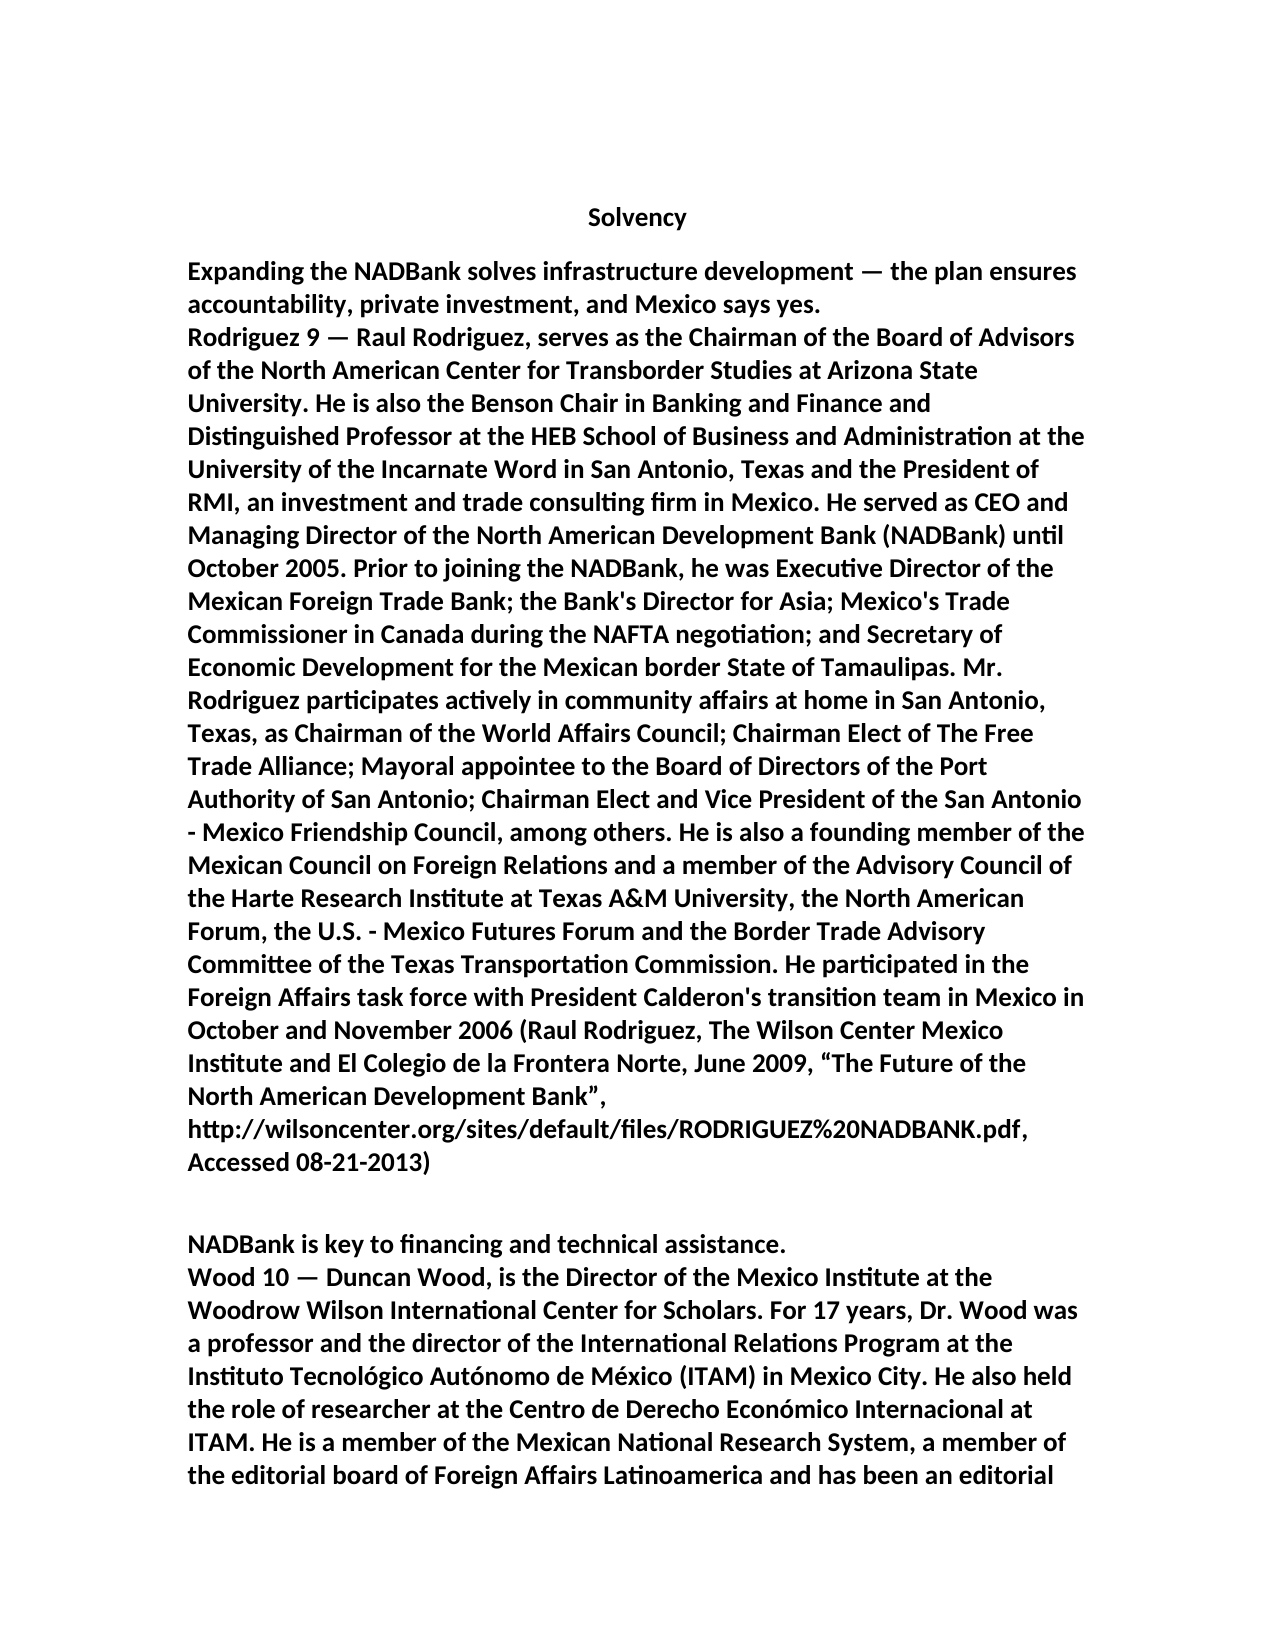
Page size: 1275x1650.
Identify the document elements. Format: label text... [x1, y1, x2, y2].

subtitle NADBank is key to financing and technical assistance. [187, 1227, 1087, 1260]
subtitle Expanding the NADBank solves infrastructure development — the plan ensures accountability, private investment, and Mexico says yes. [187, 254, 1087, 320]
subtitle Solvency [187, 200, 1087, 233]
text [187, 1260, 1087, 1491]
text Rodriguez 9 — Raul Rodriguez, serves as the Chairman of the Board of Advisors of the North American Center for Transborder Studies at Arizona State University. He is also the Benson Chair in Banking and Finance and Distinguished Professor at the HEB School of Business and Administration at the University of the Incarnate Word in San Antonio, Texas and the President of RMI, an investment and trade consulting firm in Mexico. He served as CEO and Managing Director of the North American Development Bank (NADBank) until October 2005. Prior to joining the NADBank, he was Executive Director of the Mexican Foreign Trade Bank; the Bank's Director for Asia; Mexico's Trade Commissioner in Canada during the NAFTA negotiation; and Secretary of Economic Development for the Mexican border State of Tamaulipas. Mr. Rodriguez participates actively in community affairs at home in San Antonio, Texas, as Chairman of the World Affairs Council; Chairman Elect of The Free Trade Alliance; Mayoral appointee to the Board of Directors of the Port Authority of San Antonio; Chairman Elect and Vice President of the San Antonio - Mexico Friendship Council, among others. He is also a founding member of the Mexican Council on Foreign Relations and a member of the Advisory Council of the Harte Research Institute at Texas A&M University, the North American Forum, the U.S. - Mexico Futures Forum and the Border Trade Advisory Committee of the Texas Transportation Commission. He participated in the Foreign Affairs task force with President Calderon's transition team in Mexico in October and November 2006 (Raul Rodriguez, The Wilson Center Mexico Institute and El Colegio de la Frontera Norte, June 2009, “The Future of the North American Development Bank”, http://wilsoncenter.org/sites/default/files/RODRIGUEZ%20NADBANK.pdf, Accessed 08-21-2013) [187, 320, 1087, 1178]
